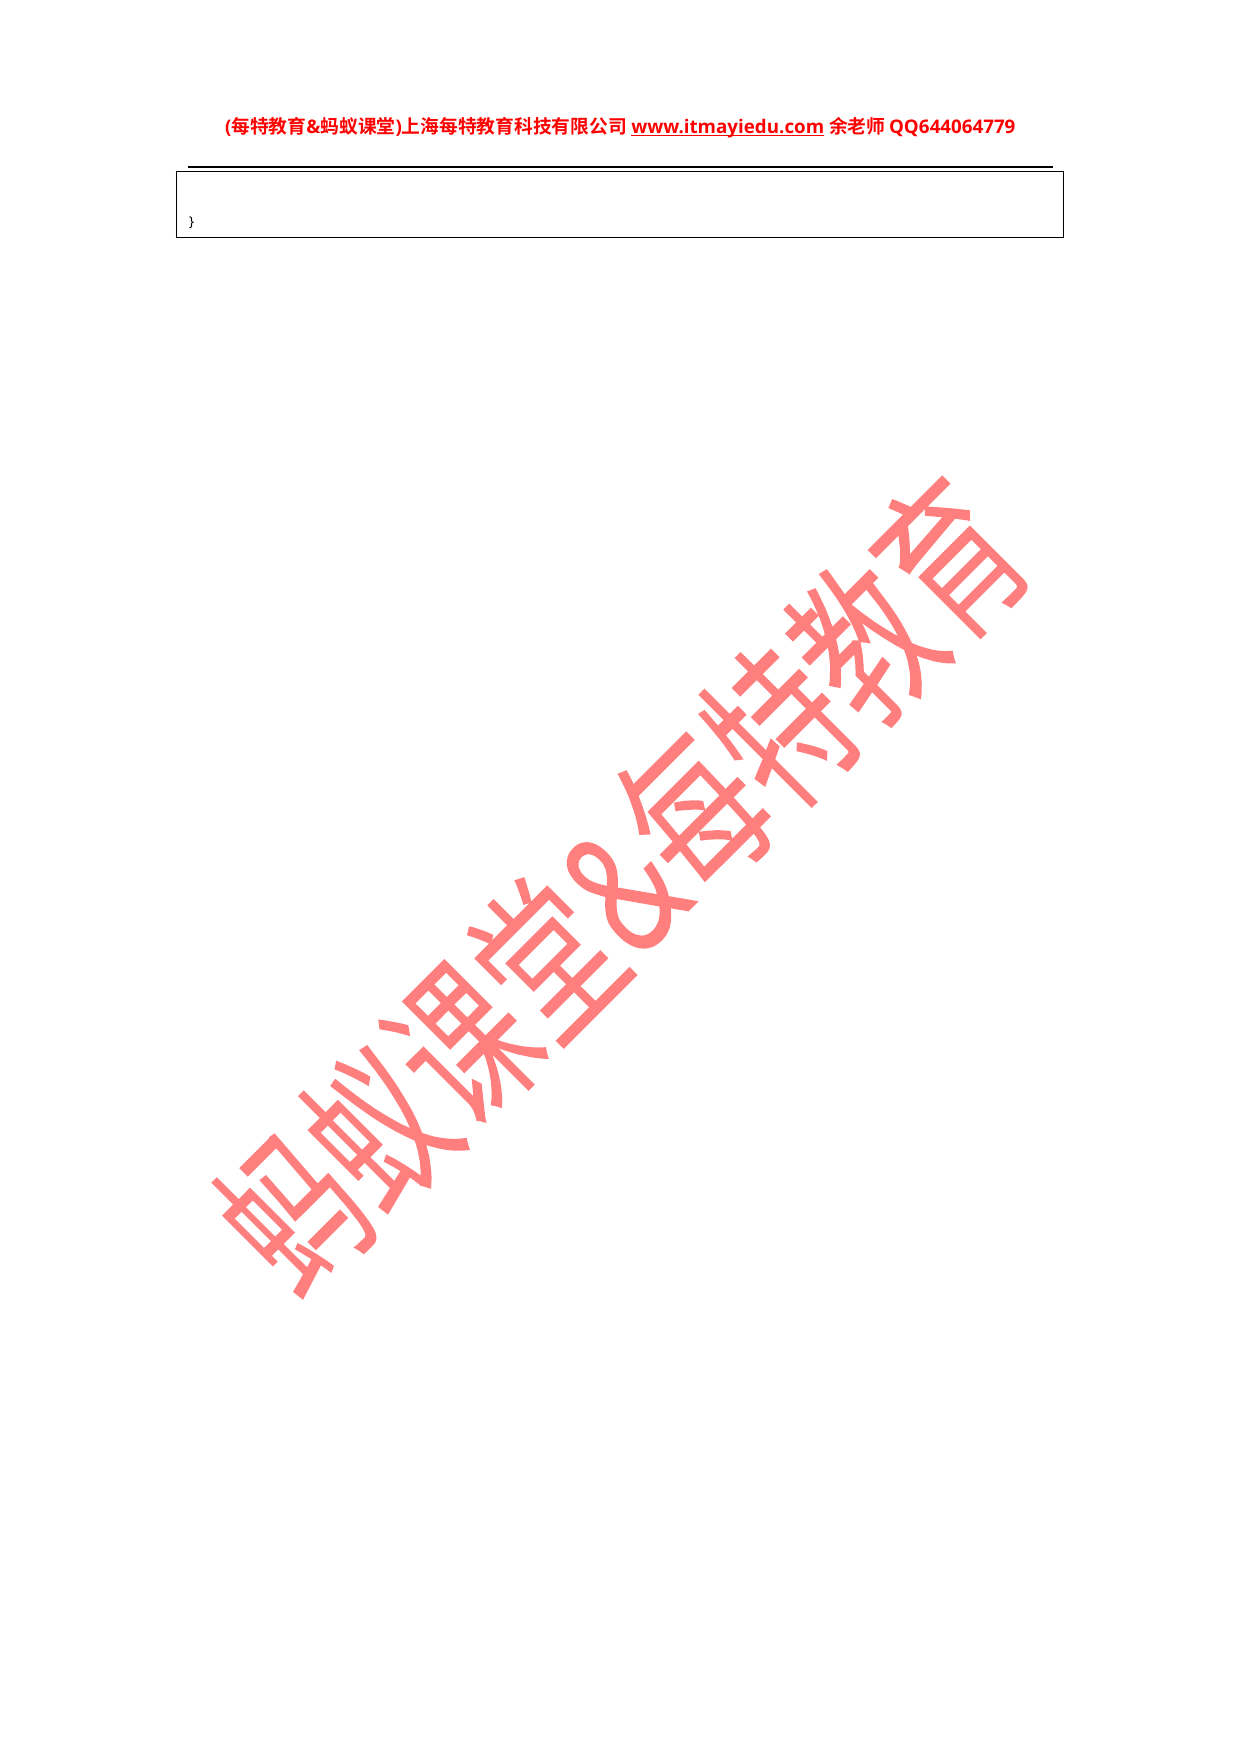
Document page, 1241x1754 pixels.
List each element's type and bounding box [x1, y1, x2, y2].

table_header [177, 172, 1063, 237]
